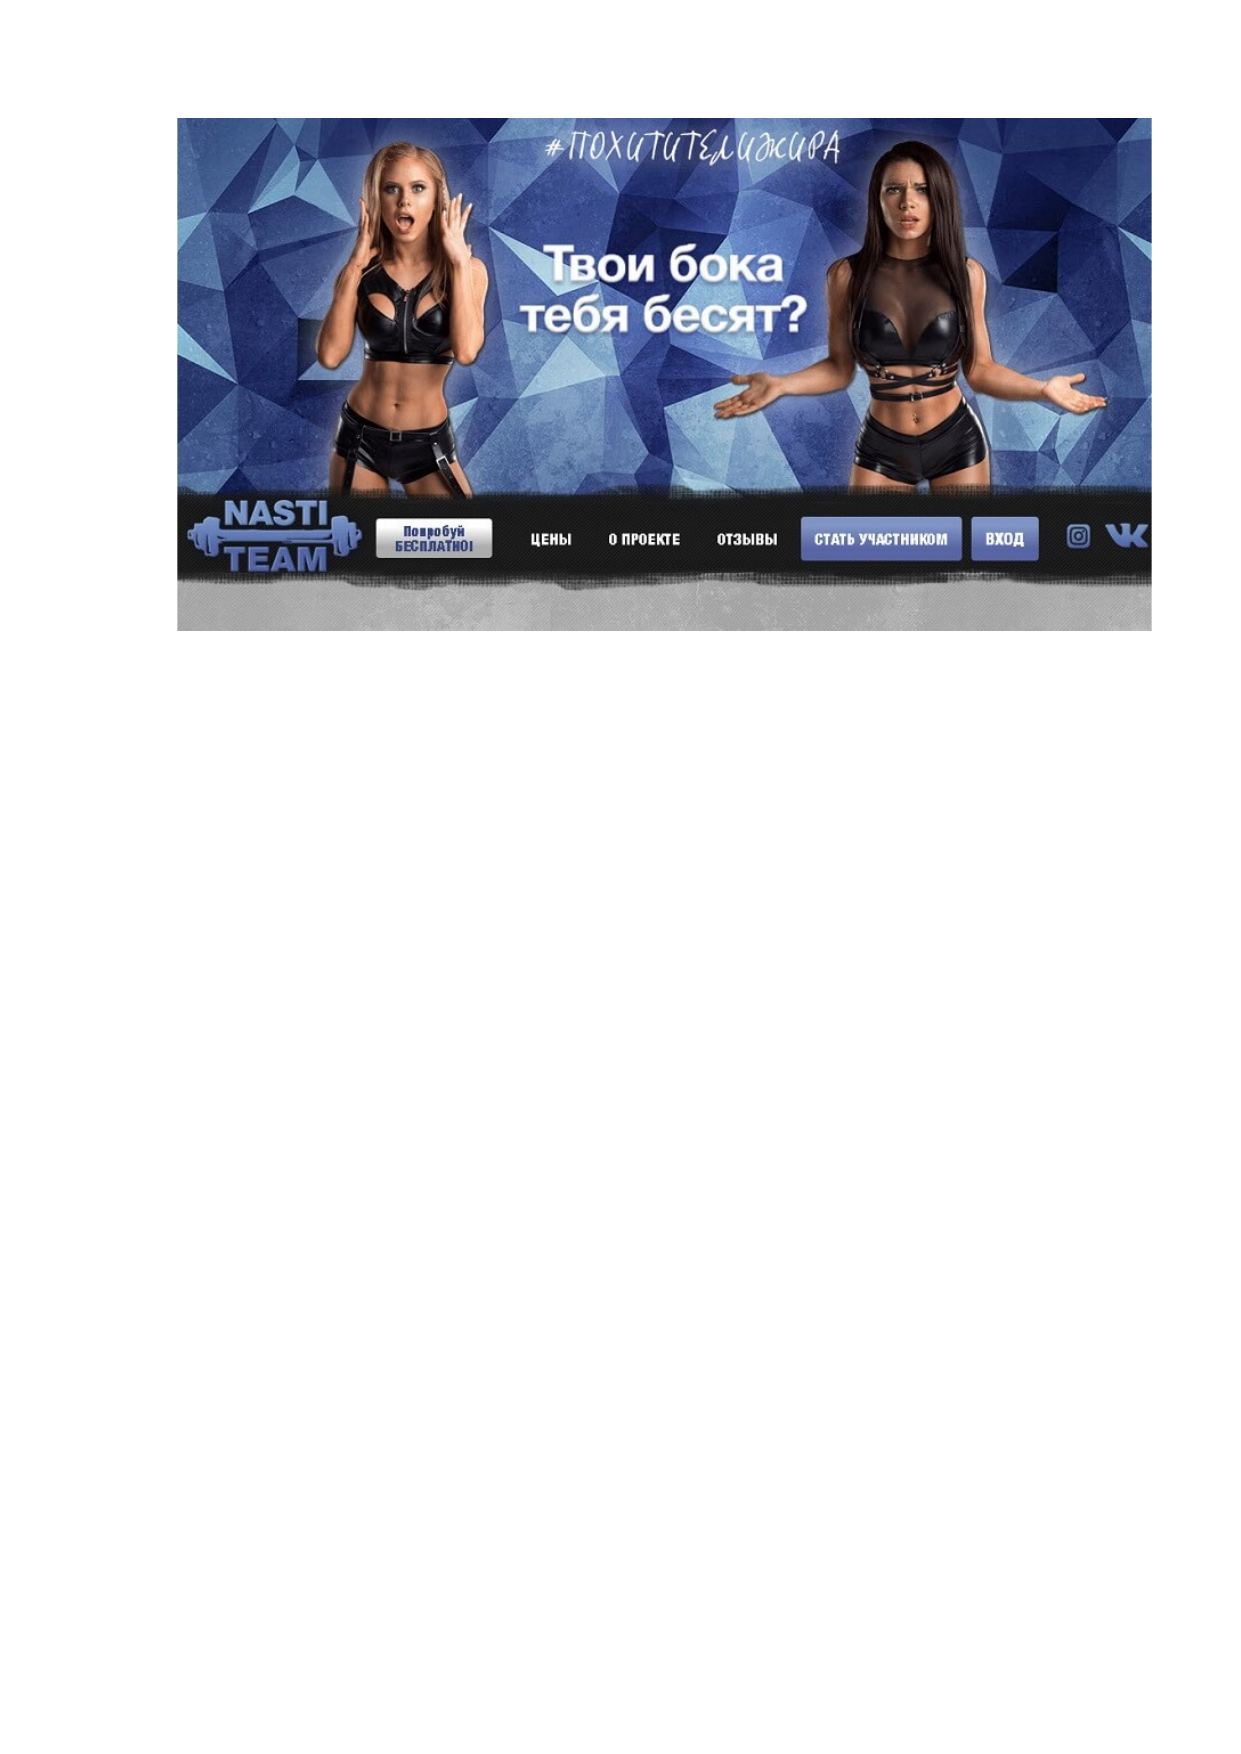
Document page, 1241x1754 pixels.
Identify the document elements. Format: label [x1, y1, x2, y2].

picture [177, 118, 1152, 631]
